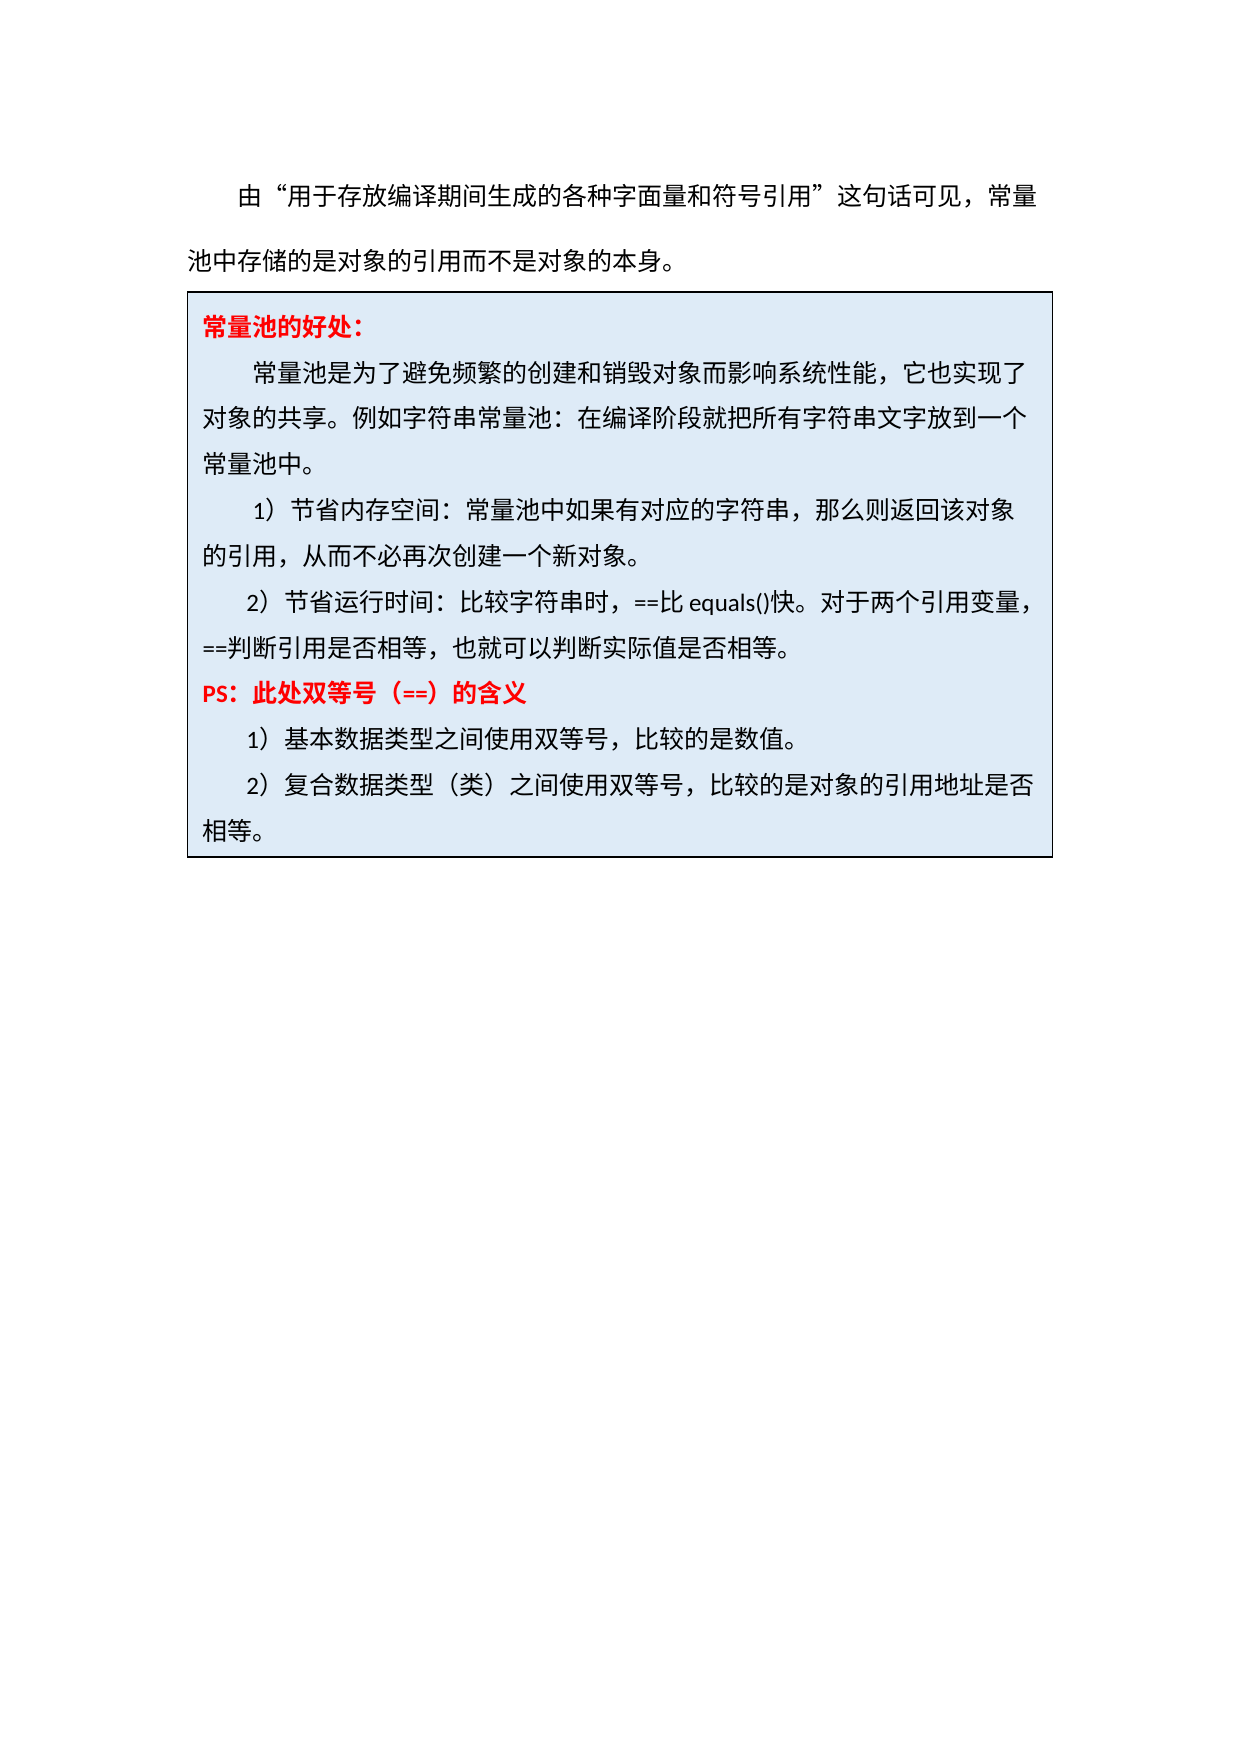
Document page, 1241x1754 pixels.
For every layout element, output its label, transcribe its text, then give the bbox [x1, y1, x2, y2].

text 由“用于存放编译期间生成的各种字面量和符号引用”这句话可见，常量池中存储的是对象的引用而不是对象的本身。 [187, 162, 1053, 291]
